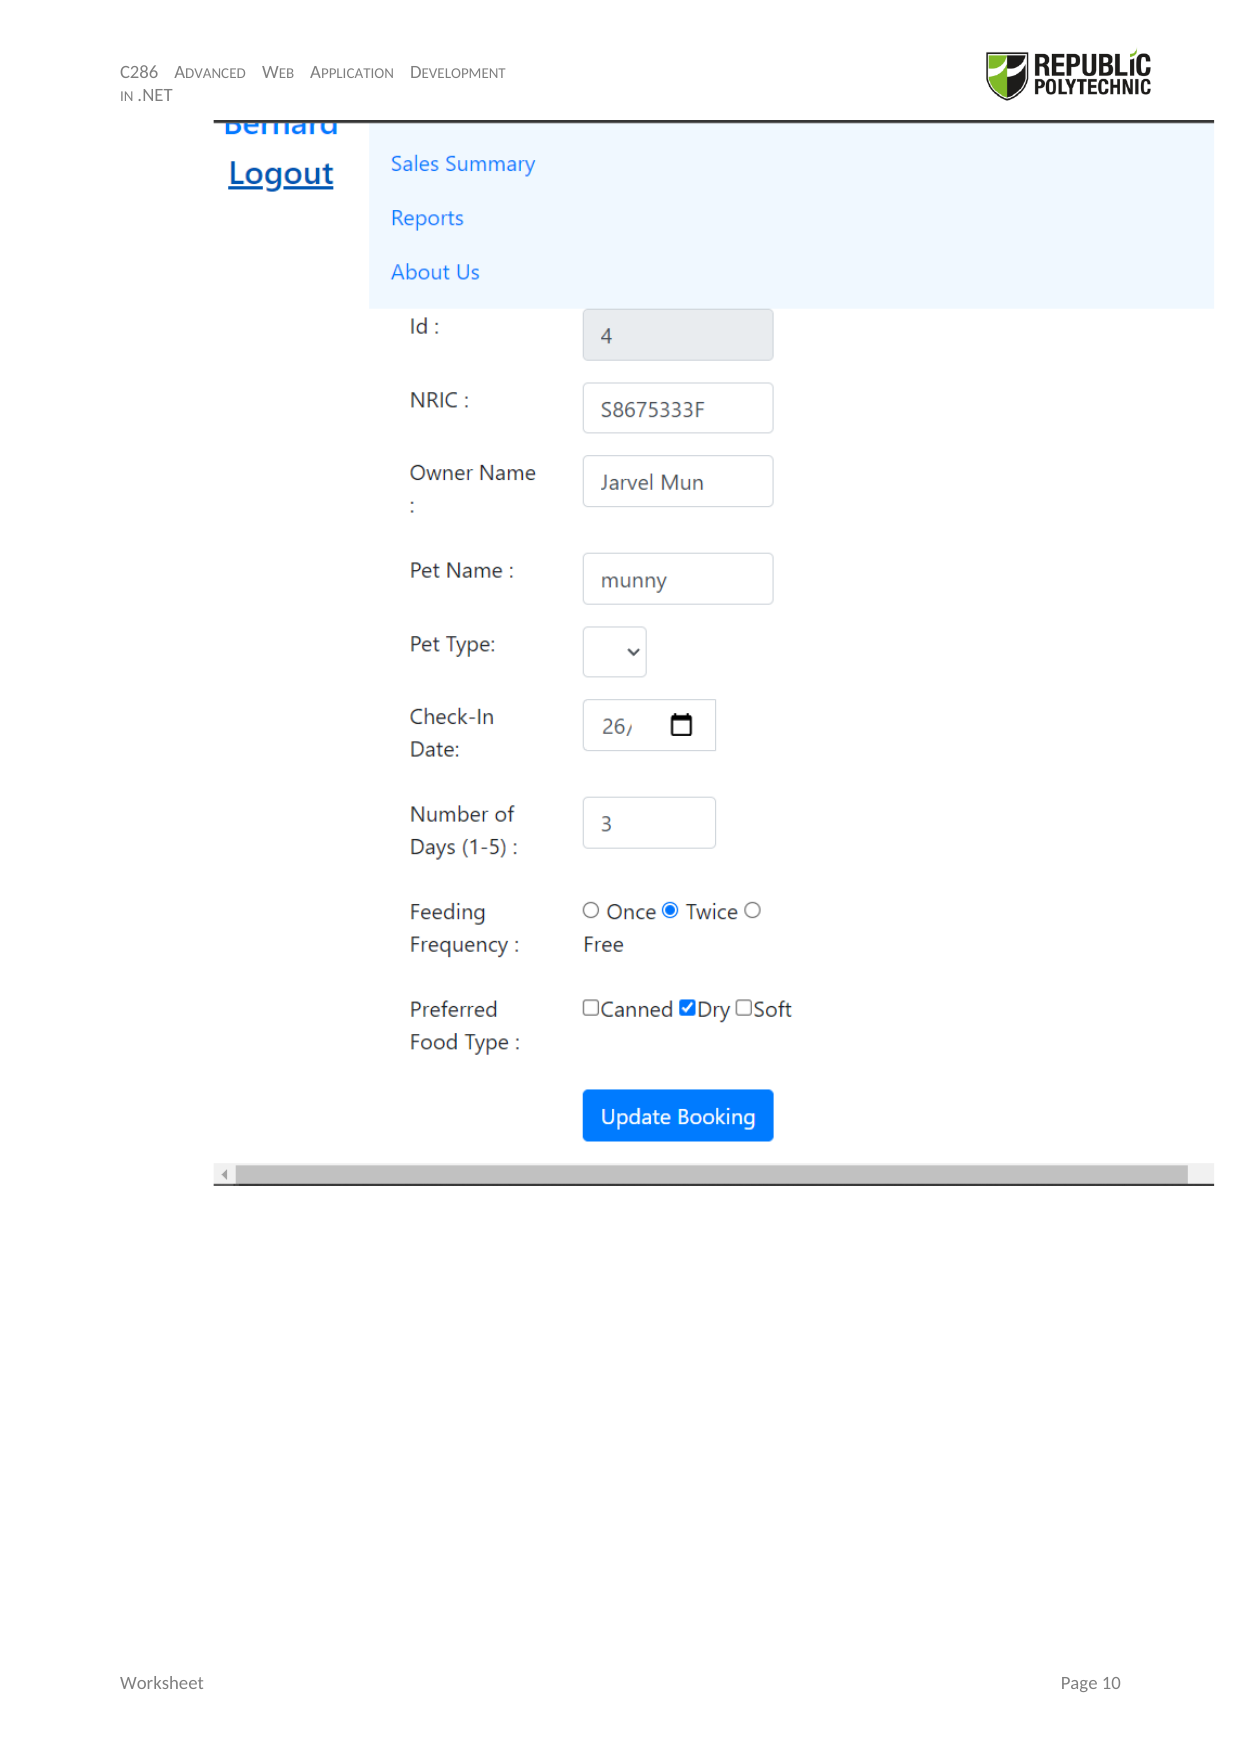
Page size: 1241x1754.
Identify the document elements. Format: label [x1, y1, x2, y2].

picture [984, 28, 1165, 119]
picture [213, 120, 1215, 1186]
